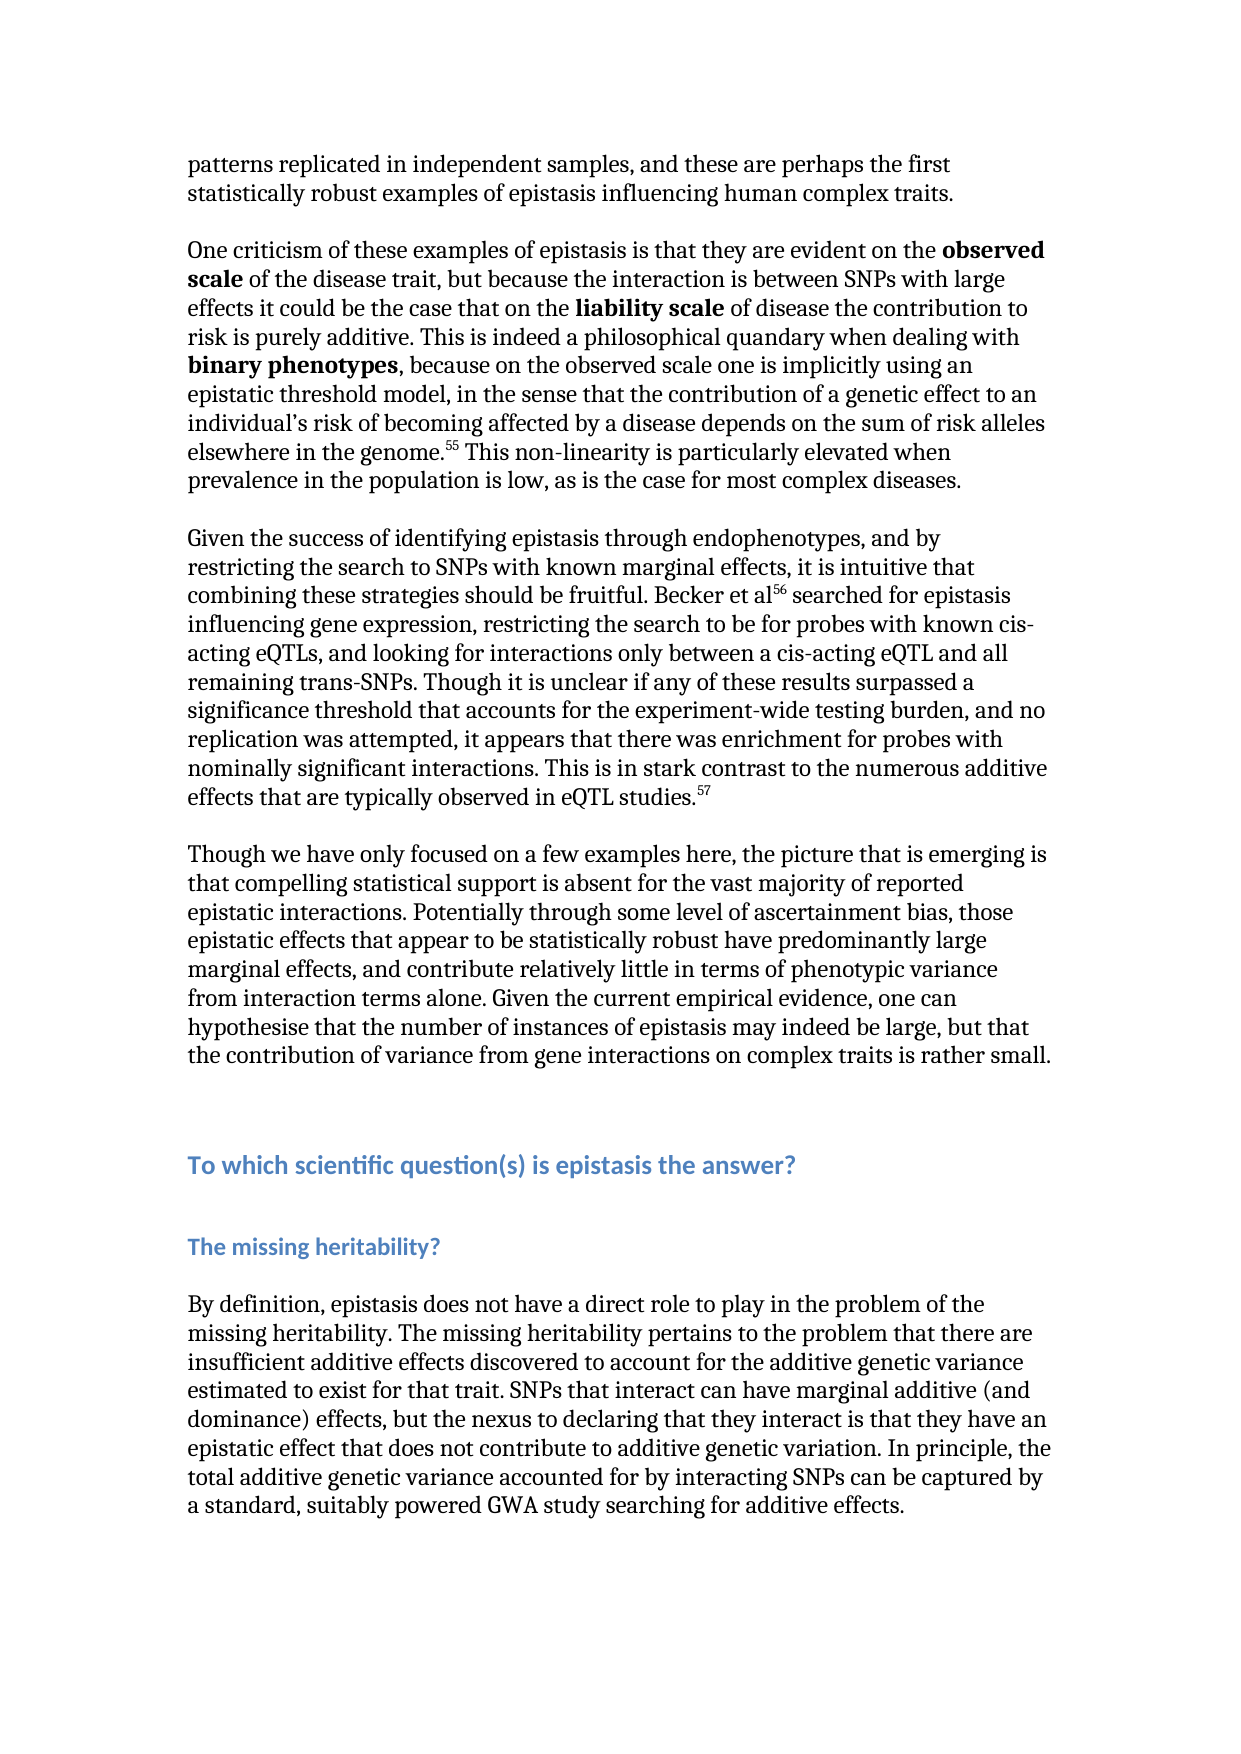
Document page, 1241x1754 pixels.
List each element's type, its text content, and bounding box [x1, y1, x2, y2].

subtitle To which scientific question(s) is epistasis the answer? [187, 1148, 1053, 1181]
text Given the success of identifying epistasis through endophenotypes, and by restricting the search to SNPs with known marginal effects, it is intuitive that combining these strategies should be fruitful. Becker et al56 searched for epistasis influencing gene expression, restricting the search to be for probes with known cis-acting eQTLs, and looking for interactions only between a cis-acting eQTL and all remaining trans-SNPs. Though it is unclear if any of these results surpassed a significance threshold that accounts for the experiment-wide testing burden, and no replication was attempted, it appears that there was enrichment for probes with nominally significant interactions. This is in stark contrast to the numerous additive effects that are typically observed in eQTL studies.57 [187, 524, 1053, 811]
subtitle The missing heritability? [187, 1231, 1053, 1261]
text One criticism of these examples of epistasis is that they are evident on the observed scale of the disease trait, but because the interaction is between SNPs with large effects it could be the case that on the liability scale of disease the contribution to risk is purely additive. This is indeed a philosophical quandary when dealing with binary phenotypes, because on the observed scale one is implicitly using an epistatic threshold model, in the sense that the contribution of a genetic effect to an individual’s risk of becoming affected by a disease depends on the sum of risk alleles elsewhere in the genome.55 This non-linearity is particularly elevated when prevalence in the population is low, as is the case for most complex diseases. [187, 236, 1053, 495]
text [187, 150, 1053, 207]
text By definition, epistasis does not have a direct role to play in the problem of the missing heritability. The missing heritability pertains to the problem that there are insufficient additive effects discovered to account for the additive genetic variance estimated to exist for that trait. SNPs that interact can have marginal additive (and dominance) effects, but the nexus to declaring that they interact is that they have an epistatic effect that does not contribute to additive genetic variation. In principle, the total additive genetic variance accounted for by interacting SNPs can be captured by a standard, suitably powered GWA study searching for additive effects. [187, 1290, 1053, 1520]
text Though we have only focused on a few examples here, the picture that is emerging is that compelling statistical support is absent for the vast majority of reported epistatic interactions. Potentially through some level of ascertainment bias, those epistatic effects that appear to be statistically robust have predominantly large marginal effects, and contribute relatively little in terms of phenotypic variance from interaction terms alone. Given the current empirical evidence, one can hypothesise that the number of instances of epistasis may indeed be large, but that the contribution of variance from gene interactions on complex traits is rather small. [187, 840, 1053, 1070]
